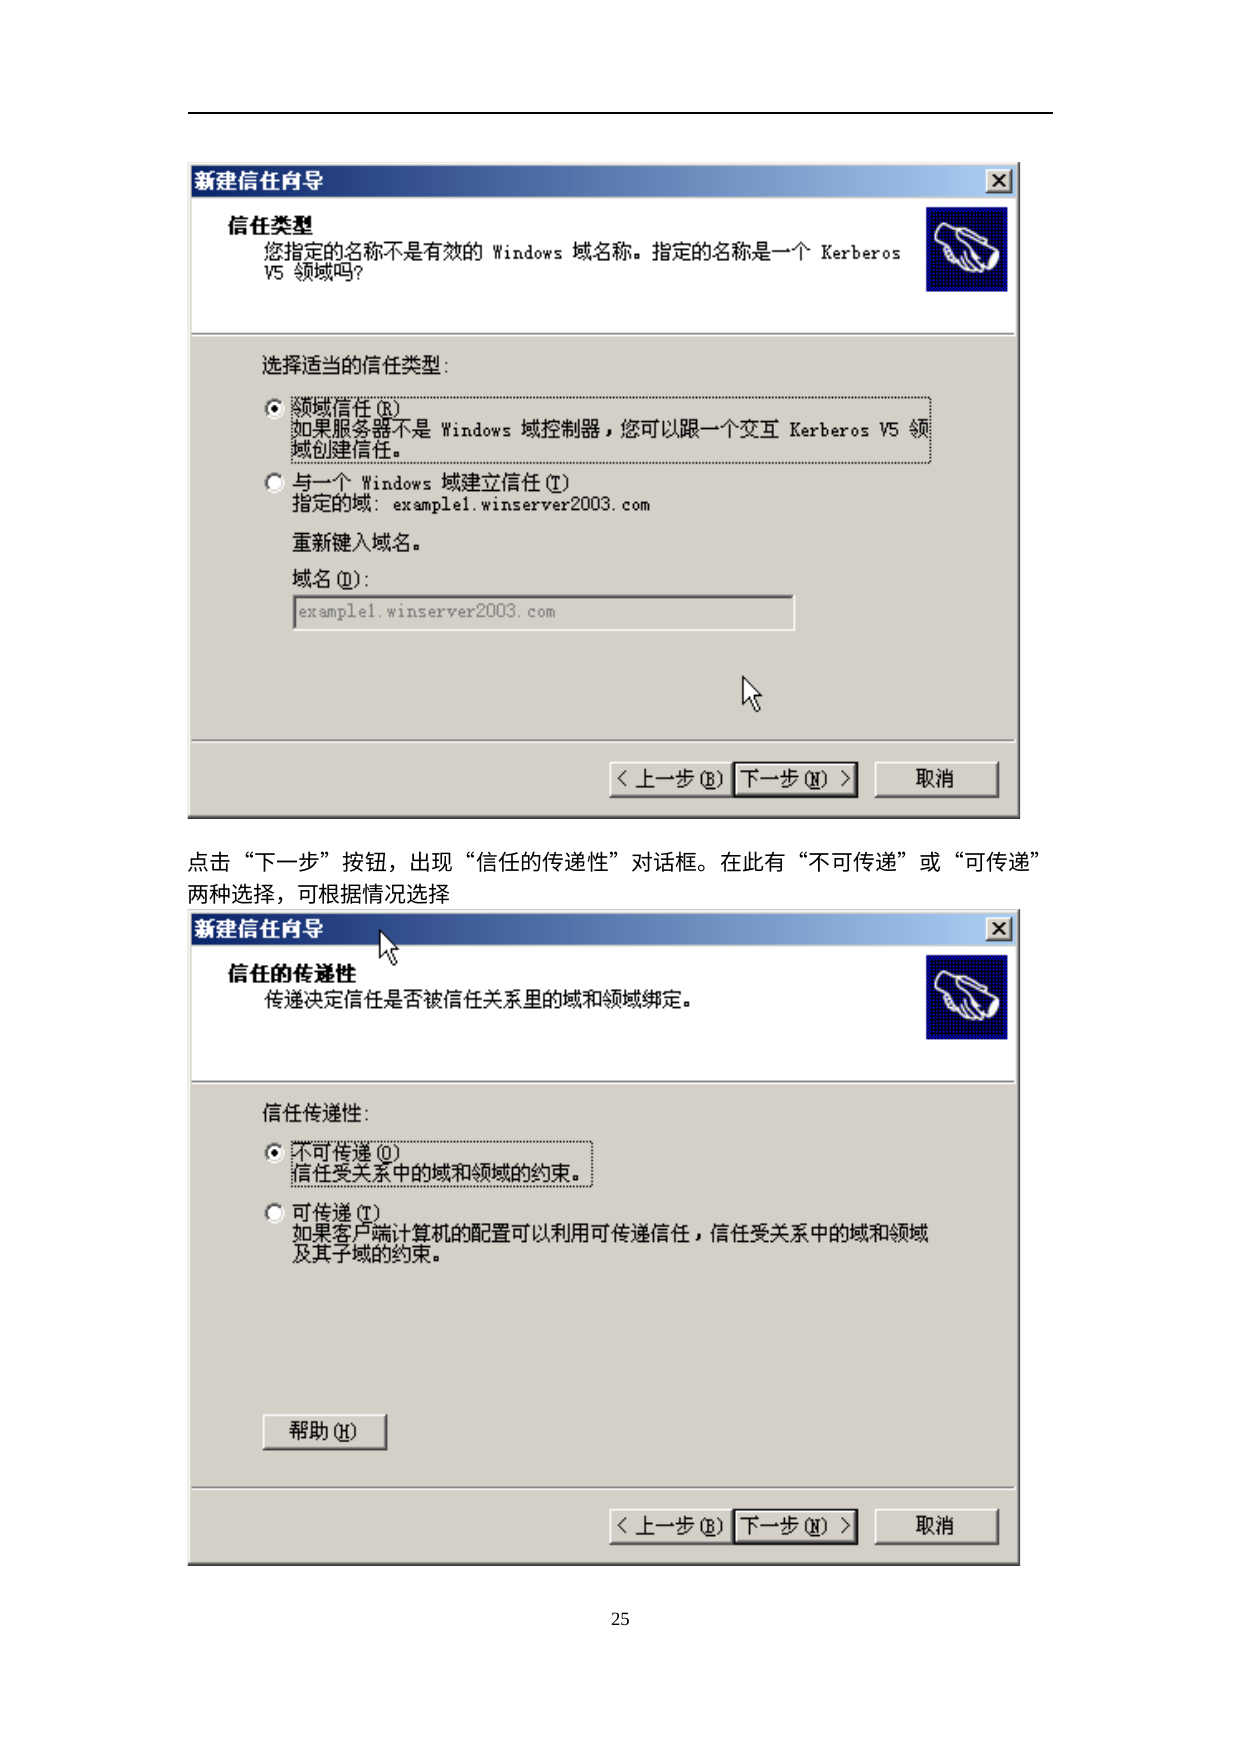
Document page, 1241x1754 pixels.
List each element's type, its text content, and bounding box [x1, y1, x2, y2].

text 点击“下一步”按钮，出现“信任的传递性”对话框。在此有“不可传递”或“可传递”两种选择，可根据情况选择 [187, 844, 1053, 909]
picture [187, 162, 1021, 819]
picture [187, 909, 1021, 1566]
